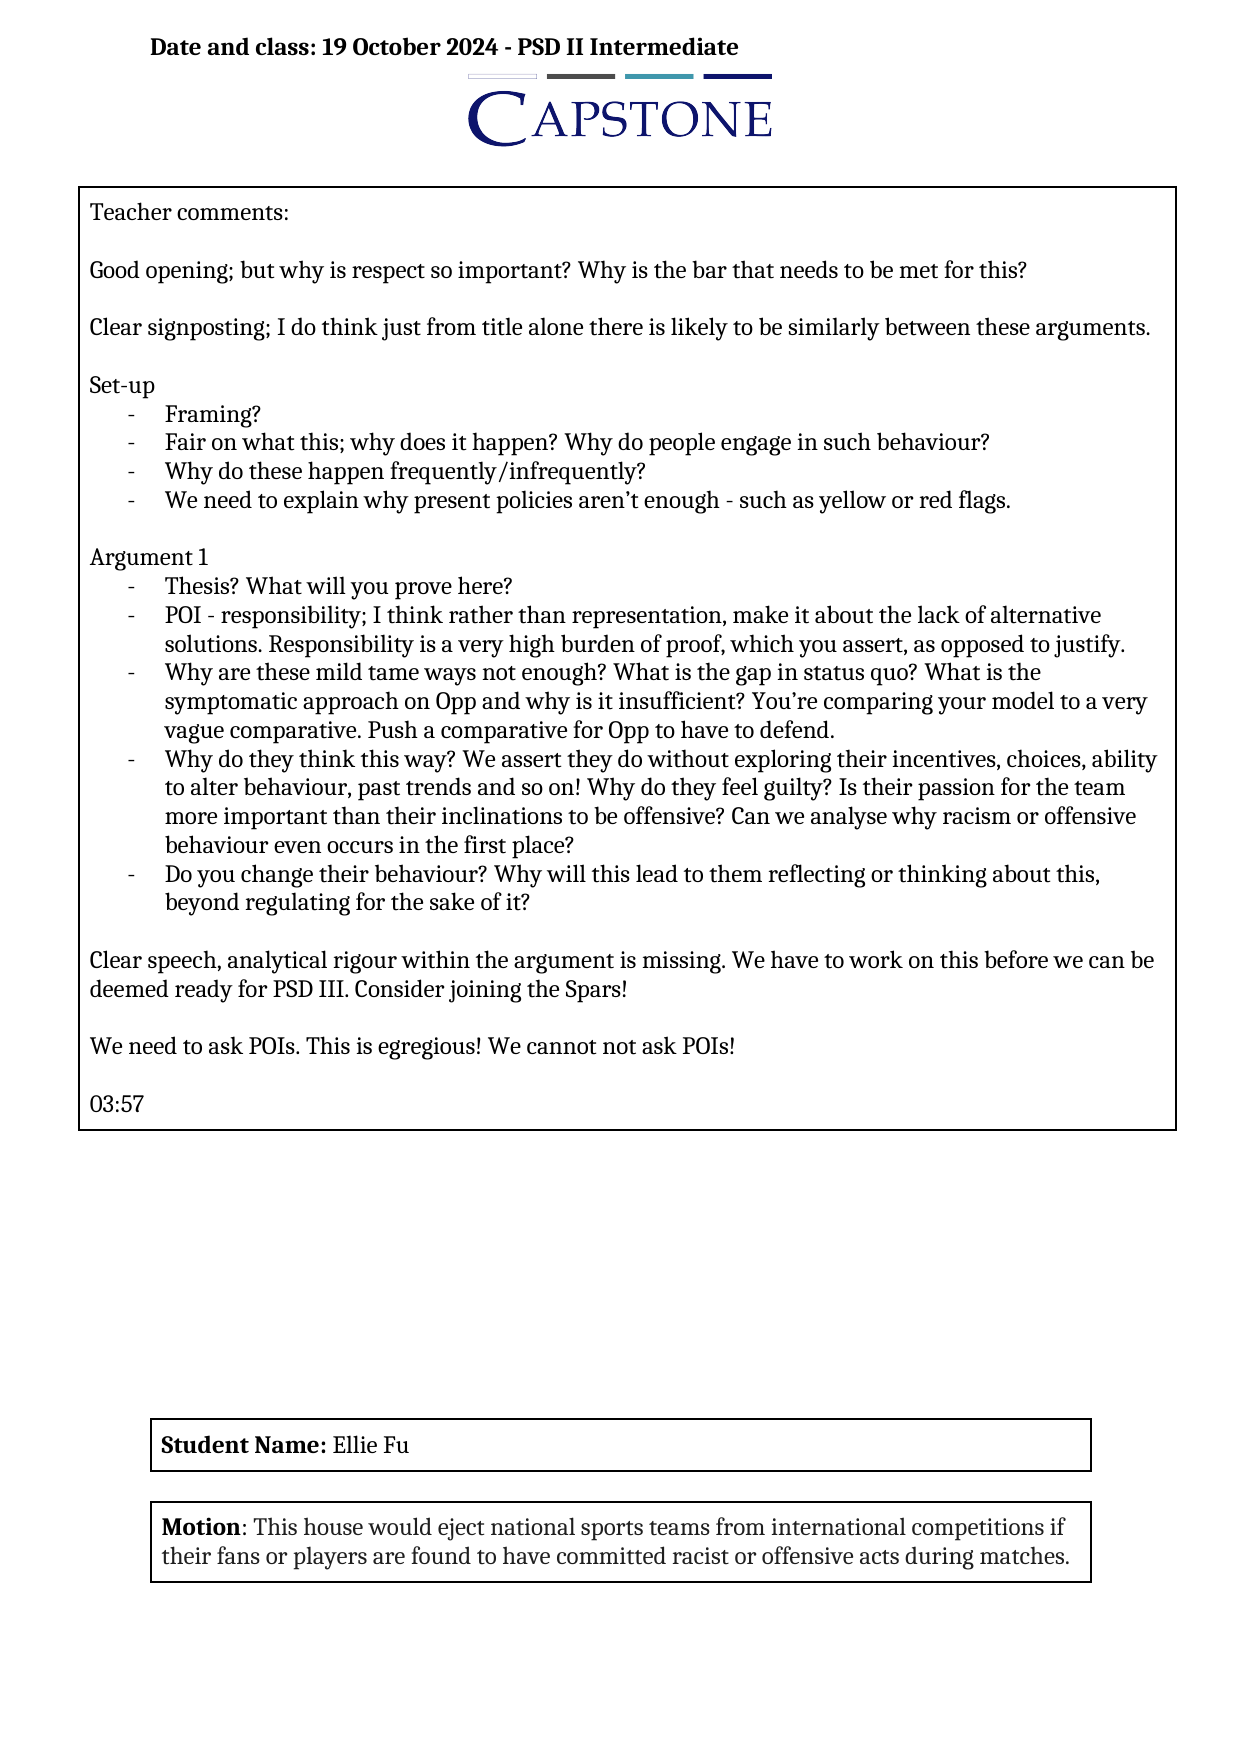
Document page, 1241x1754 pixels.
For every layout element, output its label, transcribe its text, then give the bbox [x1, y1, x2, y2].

table_header Student Name: Ellie Fu [152, 1420, 1090, 1470]
picture [460, 66, 781, 153]
table_cell Teacher comments: Good opening; but why is respect so important? Why is the bar that needs to be met for this? Clear signposting; I do think just from title alone there is likely to be similarly between these arguments. Set-up Framing? Fair on what this; why does it happen? Why do people engage in such behaviour? Why do these happen frequently/infrequently? We need to explain why present policies aren’t enough - such as yellow or red flags. Argument 1 Thesis? What will you prove here? POI - responsibility; I think rather than representation, make it about the lack of alternative solutions. Responsibility is a very high burden of proof, which you assert, as opposed to justify. Why are these mild tame ways not enough? What is the gap in status quo? What is the symptomatic approach on Opp and why is it insufficient? You’re comparing your model to a very vague comparative. Push a comparative for Opp to have to defend. Why do they think this way? We assert they do without exploring their incentives, choices, ability to alter behaviour, past trends and so on! Why do they feel guilty? Is their passion for the team more important than their inclinations to be offensive? Can we analyse why racism or offensive behaviour even occurs in the first place? Do you change their behaviour? Why will this lead to them reflecting or thinking about this, beyond regulating for the sake of it? Clear speech, analytical rigour within the argument is missing. We have to work on this before we can be deemed ready for PSD III. Consider joining the Spars! We need to ask POIs. This is egregious! We cannot not ask POIs! 03:57 [80, 188, 1175, 1129]
table_header Motion: This house would eject national sports teams from international competitions if their fans or players are found to have committed racist or offensive acts during matches. [152, 1503, 1090, 1581]
